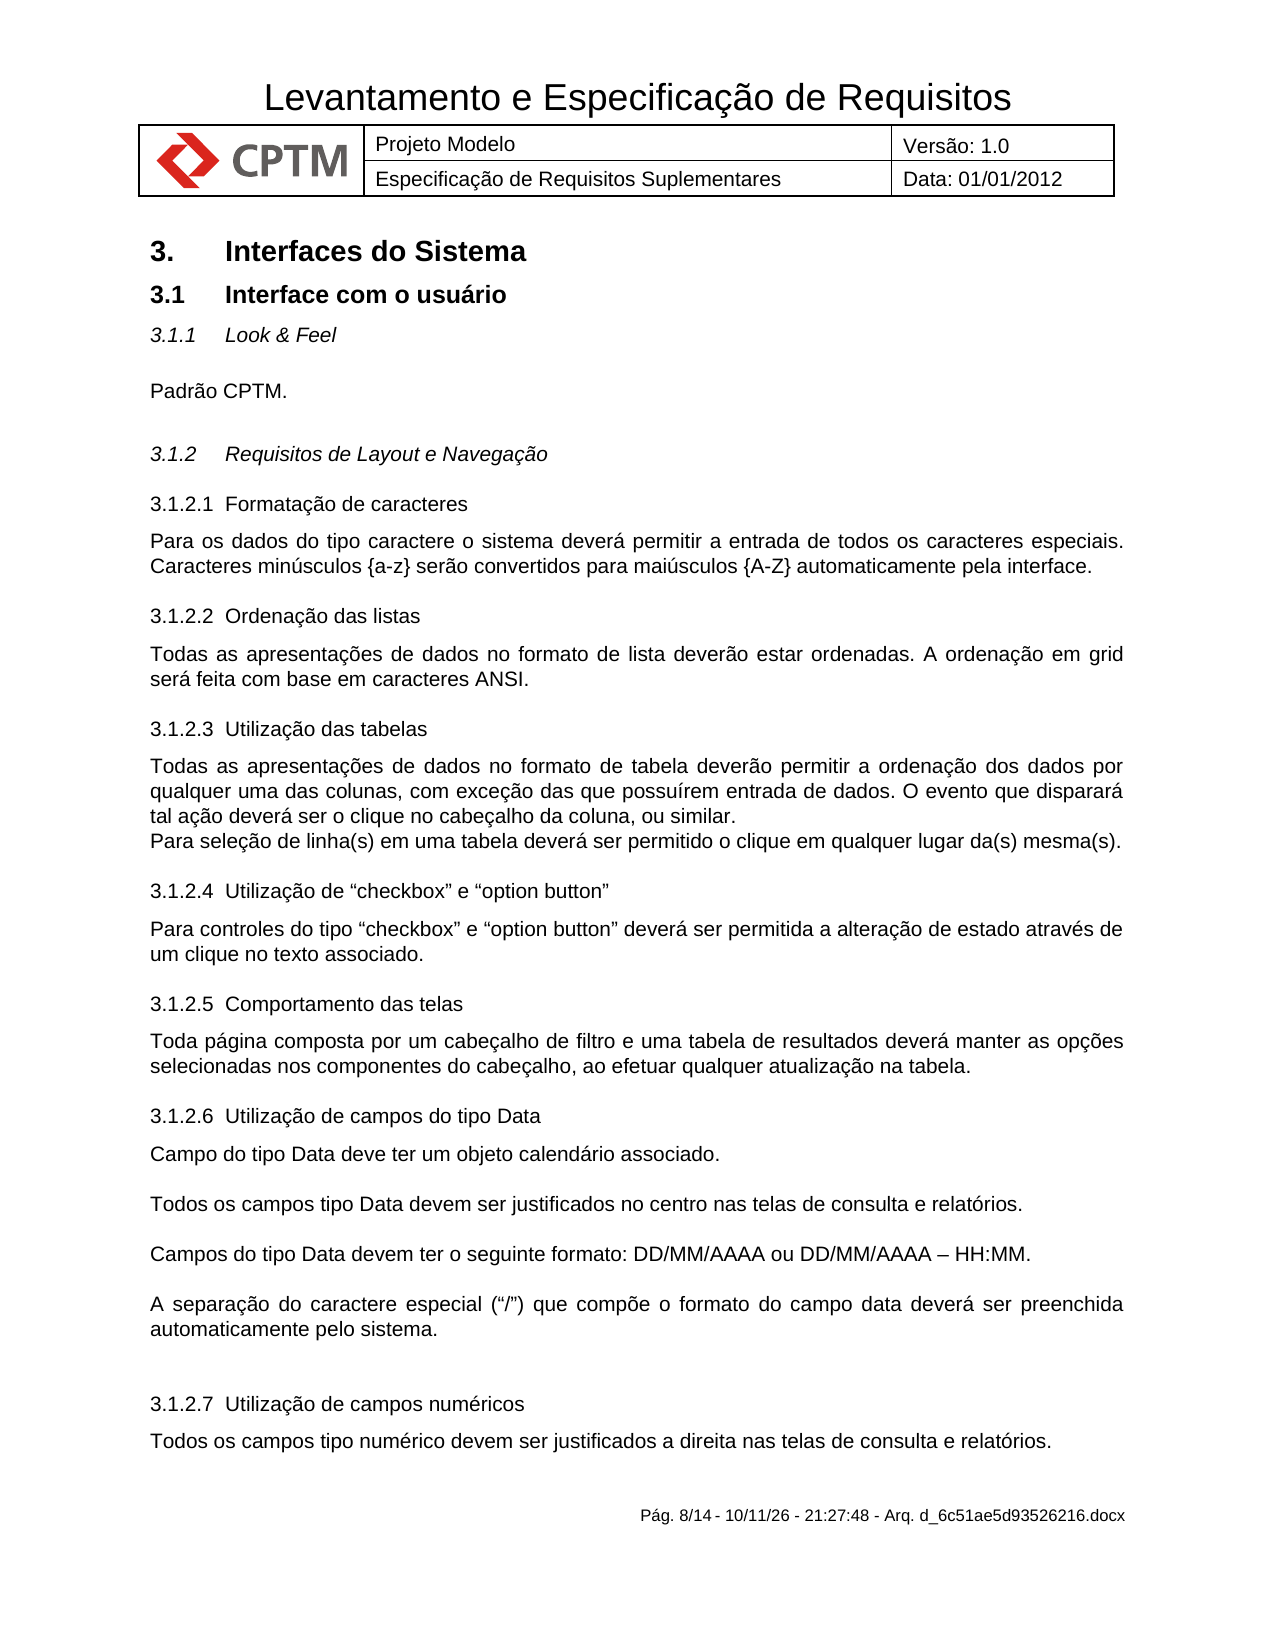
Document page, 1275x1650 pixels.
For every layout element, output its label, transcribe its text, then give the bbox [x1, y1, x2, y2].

text Toda página composta por um cabeçalho de filtro e uma tabela de resultados deverá manter as opções selecionadas nos componentes do cabeçalho, ao efetuar qualquer atualização na tabela. [150, 1028, 1125, 1078]
subtitle Comportamento das telas [150, 990, 1125, 1015]
text Campo do tipo Data deve ter um objeto calendário associado. [150, 1140, 1125, 1165]
text Padrão CPTM. [150, 378, 1125, 403]
subtitle Formatação de caracteres [150, 490, 1125, 515]
text Todas as apresentações de dados no formato de tabela deverão permitir a ordenação dos dados por qualquer uma das colunas, com exceção das que possuírem entrada de dados. O evento que disparará tal ação deverá ser o clique no cabeçalho da coluna, ou similar. [150, 753, 1125, 828]
subtitle Look & Feel [150, 322, 1125, 347]
text Para controles do tipo “checkbox” e “option button” deverá ser permitida a alteração de estado através de um clique no texto associado. [150, 915, 1125, 965]
subtitle Utilização de campos do tipo Data [150, 1103, 1125, 1128]
subtitle Requisitos de Layout e Navegação [150, 440, 1125, 465]
text Todas as apresentações de dados no formato de lista deverão estar ordenadas. A ordenação em grid será feita com base em caracteres ANSI. [150, 640, 1125, 690]
subtitle Utilização de campos numéricos [150, 1390, 1125, 1415]
text A separação do caractere especial (“/”) que compõe o formato do campo data deverá ser preenchida automaticamente pelo sistema. [150, 1290, 1125, 1340]
subtitle Interface com o usuário [150, 280, 1125, 309]
text Para os dados do tipo caractere o sistema deverá permitir a entrada de todos os caracteres especiais. Caracteres minúsculos {a-z} serão convertidos para maiúsculos {A-Z} automaticamente pela interface. [150, 528, 1125, 578]
text Campos do tipo Data devem ter o seguinte formato: DD/MM/AAAA ou DD/MM/AAAA – HH:MM. [150, 1240, 1125, 1265]
text Todos os campos tipo Data devem ser justificados no centro nas telas de consulta e relatórios. [150, 1190, 1125, 1215]
subtitle Utilização de “checkbox” e “option button” [150, 878, 1125, 903]
text Para seleção de linha(s) em uma tabela deverá ser permitido o clique em qualquer lugar da(s) mesma(s). [150, 828, 1125, 853]
subtitle Interfaces do Sistema [150, 234, 1125, 268]
text Todos os campos tipo numérico devem ser justificados a direita nas telas de consulta e relatórios. [150, 1428, 1125, 1453]
subtitle Ordenação das listas [150, 603, 1125, 628]
subtitle Utilização das tabelas [150, 715, 1125, 740]
